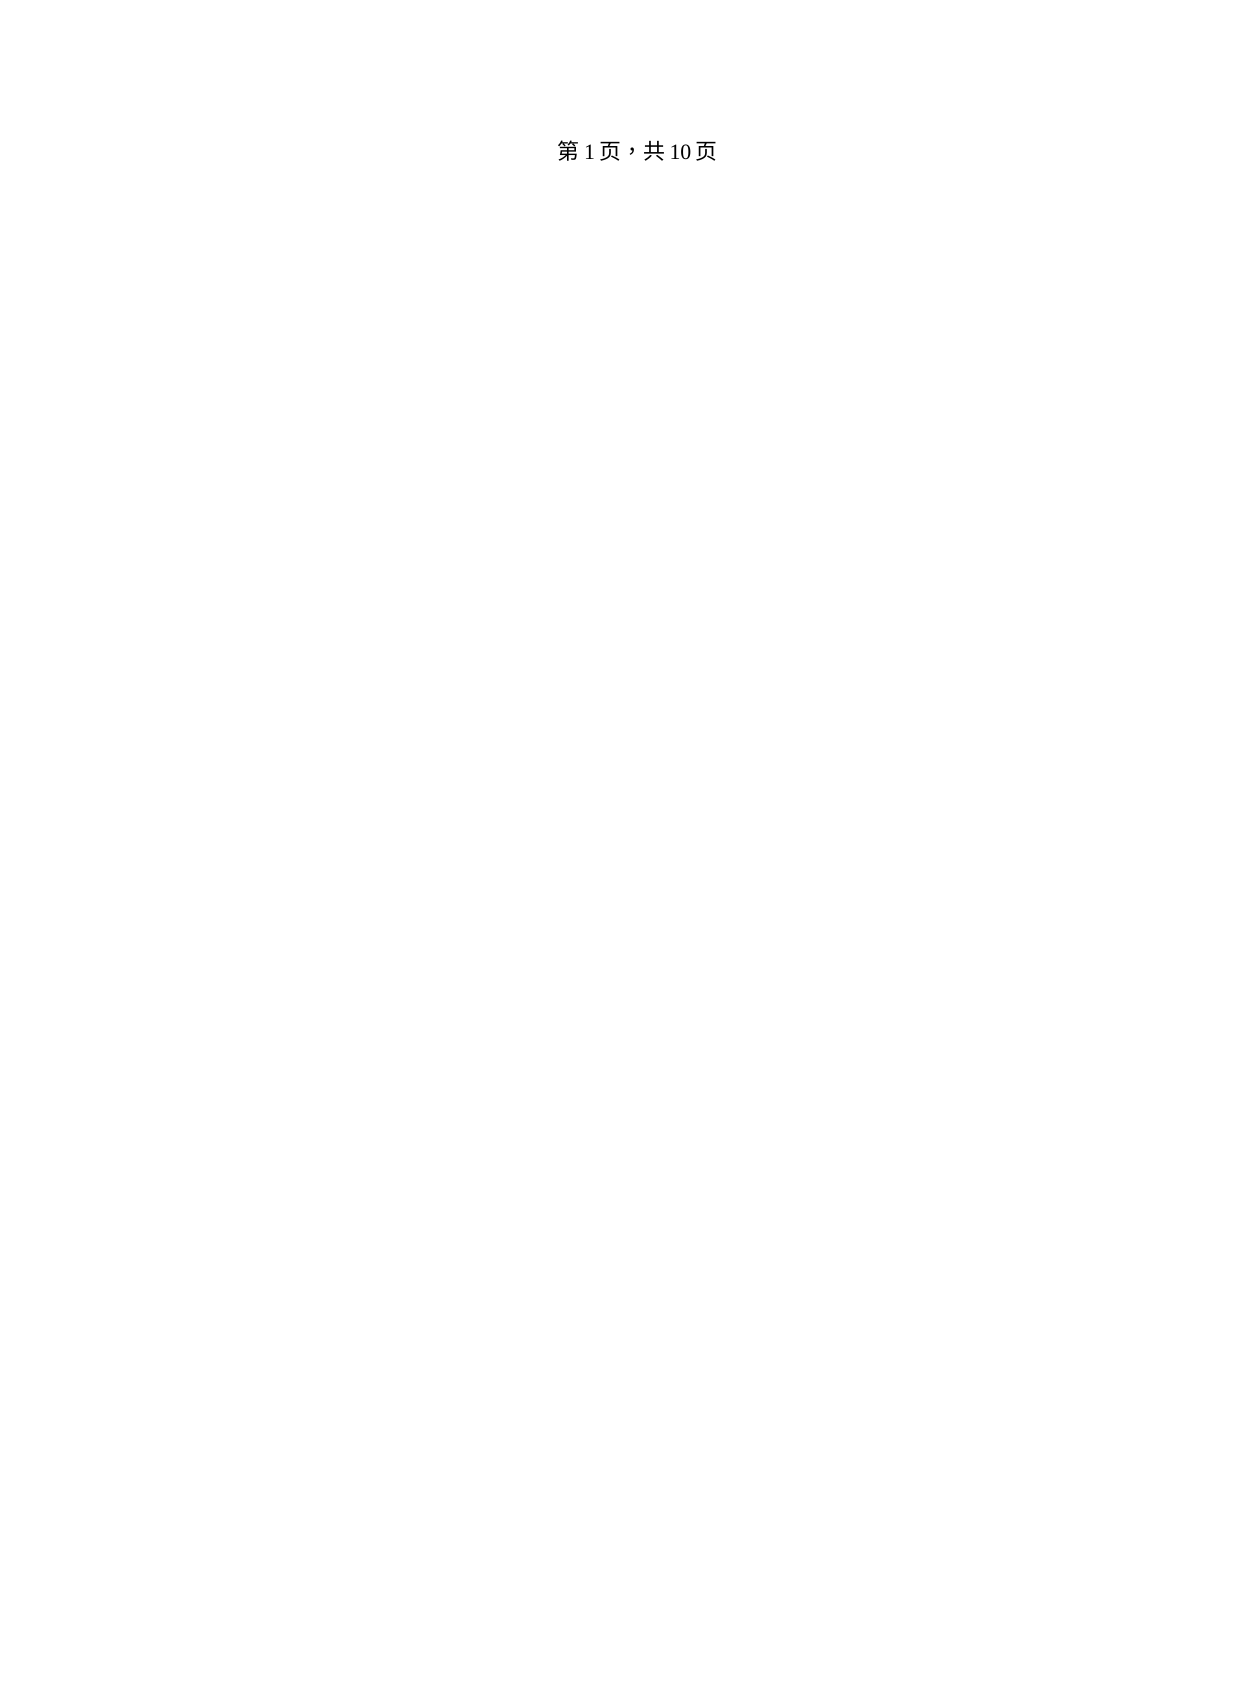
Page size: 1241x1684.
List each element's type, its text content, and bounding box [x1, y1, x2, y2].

text 第1页，共10页 [397, 136, 878, 166]
